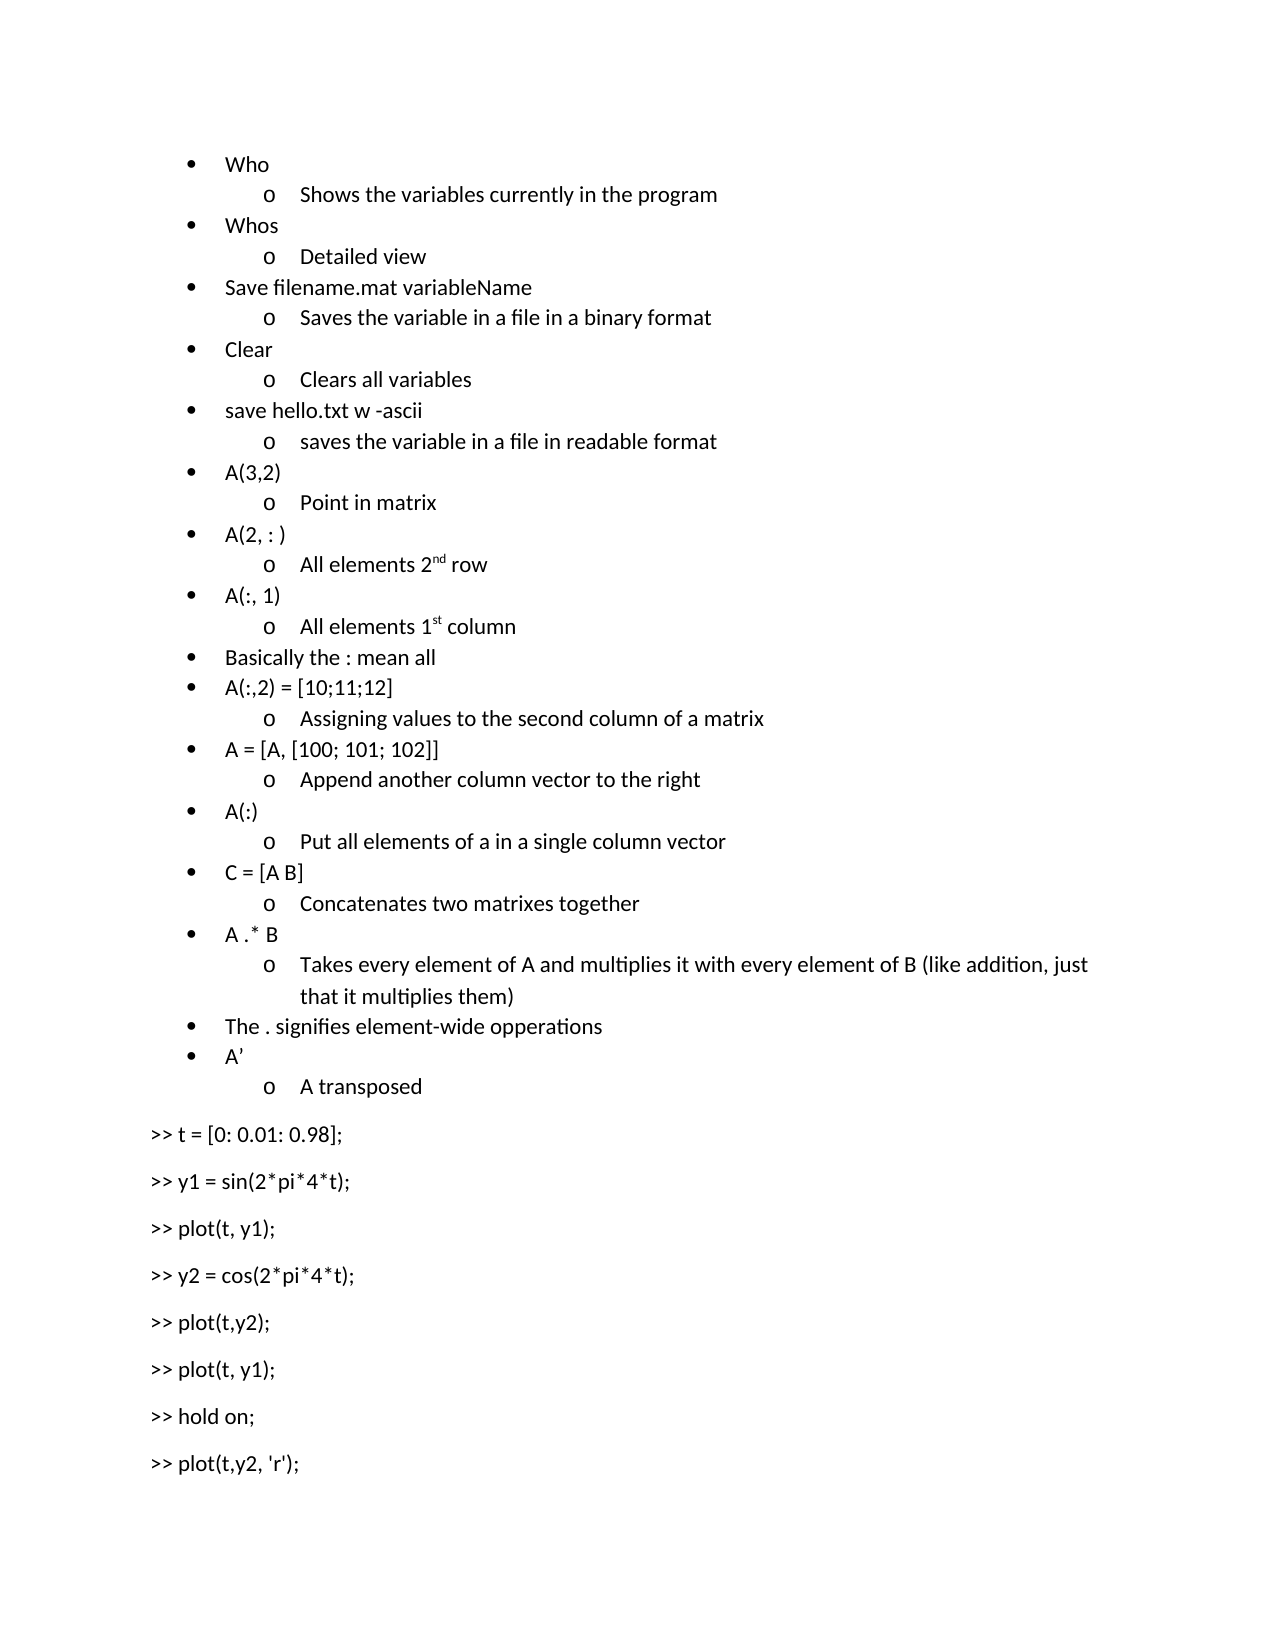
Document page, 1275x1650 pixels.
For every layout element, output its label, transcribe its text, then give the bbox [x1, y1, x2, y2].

list save hello.txt w -ascii [187, 397, 1125, 425]
text >> hold on; [150, 1402, 1125, 1430]
list Clears all variables [262, 365, 1125, 394]
list Shows the variables currently in the program [262, 180, 1125, 209]
list Takes every element of A and multiplies it with every element of B (like addition, just that it multiplies them) [262, 950, 1125, 1010]
list A(:, 1) [187, 582, 1125, 610]
list A(:) [187, 797, 1125, 825]
list Who [187, 150, 1125, 178]
list Append another column vector to the right [262, 765, 1125, 794]
text >> plot(t, y1); [150, 1214, 1125, 1242]
list Detailed view [262, 242, 1125, 271]
text >> y2 = cos(2*pi*4*t); [150, 1261, 1125, 1289]
list All elements 2nd row [262, 550, 1125, 579]
list All elements 1st column [262, 612, 1125, 641]
text >> plot(t,y2); [150, 1308, 1125, 1336]
list Save filename.mat variableName [187, 273, 1125, 301]
list Saves the variable in a file in a binary format [262, 303, 1125, 333]
list saves the variable in a file in readable format [262, 427, 1125, 456]
list A .* B [187, 920, 1125, 948]
list A = [A, [100; 101; 102]] [187, 735, 1125, 763]
list Clear [187, 335, 1125, 363]
list Put all elements of a in a single column vector [262, 827, 1125, 856]
list Whos [187, 212, 1125, 240]
text >> plot(t,y2, 'r'); [150, 1449, 1125, 1477]
list A(2, : ) [187, 520, 1125, 548]
list Assigning values to the second column of a matrix [262, 704, 1125, 733]
list Point in matrix [262, 488, 1125, 518]
list A(3,2) [187, 458, 1125, 486]
list Basically the : mean all [187, 643, 1125, 671]
list The . signifies element-wide opperations [187, 1012, 1125, 1040]
text >> y1 = sin(2*pi*4*t); [150, 1167, 1125, 1195]
list A’ [187, 1042, 1125, 1070]
list A transposed [262, 1072, 1125, 1102]
list C = [A B] [187, 858, 1125, 887]
list A(:,2) = [10;11;12] [187, 673, 1125, 702]
text >> plot(t, y1); [150, 1355, 1125, 1383]
text >> t = [0: 0.01: 0.98]; [150, 1121, 1125, 1148]
list Concatenates two matrixes together [262, 889, 1125, 918]
